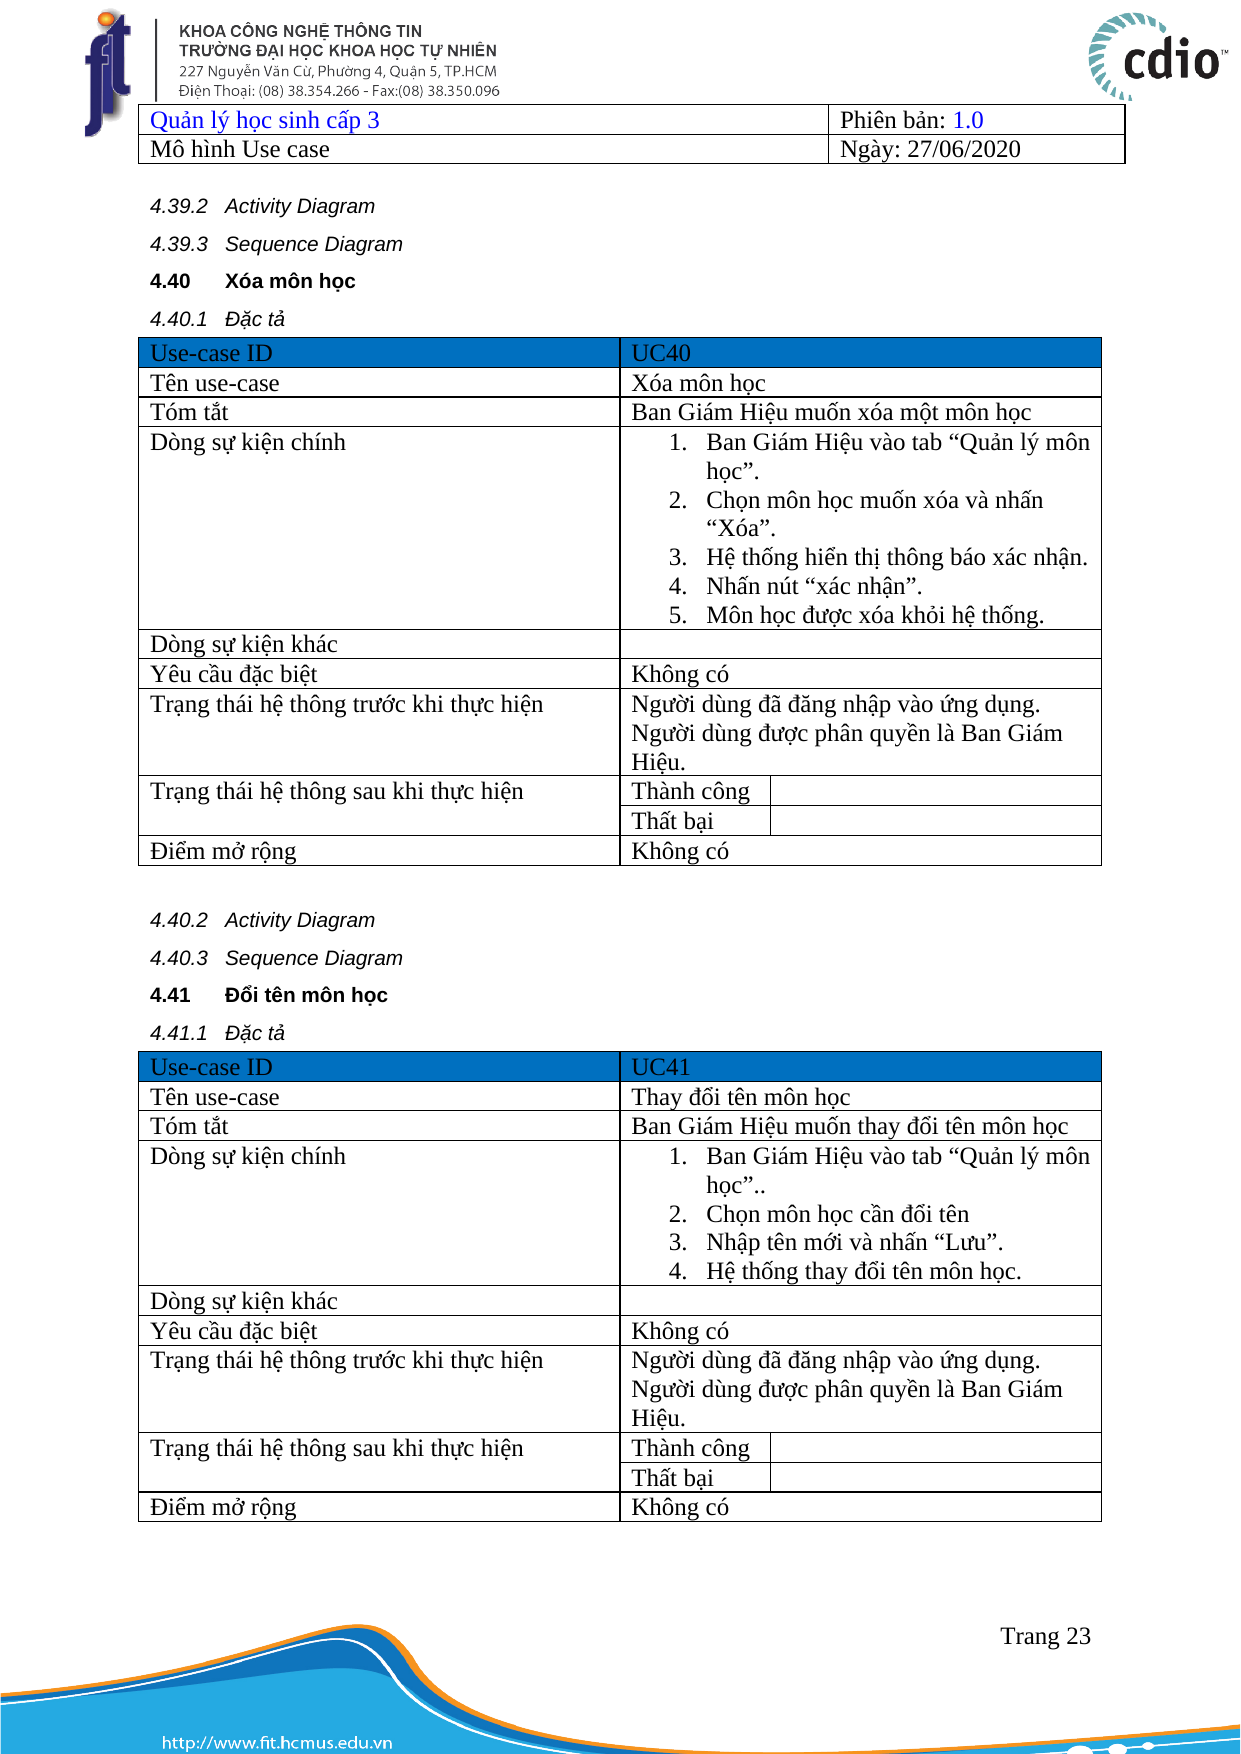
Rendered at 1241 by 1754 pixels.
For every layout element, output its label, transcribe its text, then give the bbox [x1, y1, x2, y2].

table_cell Điểm mở rộng [139, 1493, 619, 1521]
table_cell Trạng thái hệ thông trước khi thực hiện [139, 1346, 619, 1432]
table_cell Không có [621, 1493, 1101, 1521]
table_header Use-case ID [139, 338, 619, 367]
picture [0, 1621, 1241, 1754]
table_cell [771, 1433, 1101, 1462]
table_cell Tên use-case [139, 368, 619, 396]
table_header UC40 [621, 338, 1101, 367]
picture [829, 105, 1124, 134]
table_cell Tóm tắt [139, 398, 619, 426]
table_cell Điểm mở rộng [139, 836, 619, 865]
table_cell [621, 1286, 1101, 1315]
table_cell Ban Giám Hiệu vào tab “Quản lý môn học”. Chọn môn học muốn xóa và nhấn “Xóa”. Hệ thống hiển thị thông báo xác nhận. Nhấn nút “xác nhận”. Môn học được xóa khỏi hệ thống. [621, 427, 1101, 628]
table_cell Thay đổi tên môn học [621, 1082, 1101, 1110]
table_cell Không có [621, 659, 1101, 688]
subtitle Xóa môn học [150, 268, 1090, 293]
subtitle Đặc tả [150, 1019, 1090, 1044]
table_cell Tên use-case [139, 1082, 619, 1110]
picture [139, 105, 828, 134]
table_cell Yêu cầu đặc biệt [139, 659, 619, 688]
table_cell Thành công [621, 776, 770, 805]
table_cell Không có [621, 1316, 1101, 1344]
table_cell Trạng thái hệ thông trước khi thực hiện [139, 689, 619, 775]
table_cell Trạng thái hệ thông sau khi thực hiện [139, 1433, 619, 1491]
table_cell Không có [621, 836, 1101, 865]
table_cell Xóa môn học [621, 368, 1101, 396]
table_cell [771, 1463, 1101, 1491]
table_cell Người dùng đã đăng nhập vào ứng dụng. Người dùng được phân quyền là Ban Giám Hiệu. [621, 689, 1101, 775]
table_cell Ban Giám Hiệu muốn xóa một môn học [621, 398, 1101, 426]
table_header Use-case ID [139, 1052, 619, 1081]
table_header UC41 [621, 1052, 1101, 1081]
table_cell Thất bại [621, 806, 770, 835]
table_cell Ban Giám Hiệu vào tab “Quản lý môn học”.. Chọn môn học cần đổi tên Nhập tên mới và nhấn “Lưu”. Hệ thống thay đổi tên môn học. [621, 1141, 1101, 1285]
picture [139, 135, 828, 161]
table_cell Yêu cầu đặc biệt [139, 1316, 619, 1344]
table_cell Dòng sự kiện chính [139, 427, 619, 628]
table_cell Ban Giám Hiệu muốn thay đổi tên môn học [621, 1111, 1101, 1140]
table_cell Dòng sự kiện khác [139, 630, 619, 658]
table_cell [771, 776, 1101, 805]
subtitle Sequence Diagram [150, 231, 1090, 256]
table_cell Người dùng đã đăng nhập vào ứng dụng. Người dùng được phân quyền là Ban Giám Hiệu. [621, 1346, 1101, 1432]
table_cell Trạng thái hệ thông sau khi thực hiện [139, 776, 619, 835]
picture [829, 135, 1124, 161]
table_cell [621, 630, 1101, 658]
table_cell [771, 806, 1101, 835]
table_cell Thất bại [621, 1463, 770, 1491]
subtitle Activity Diagram [150, 907, 1090, 932]
subtitle Activity Diagram [150, 193, 1090, 218]
table_cell Dòng sự kiện chính [139, 1141, 619, 1285]
subtitle Đổi tên môn học [150, 982, 1090, 1007]
picture [61, 1, 1241, 161]
table_cell Thành công [621, 1433, 770, 1462]
subtitle Đặc tả [150, 306, 1090, 331]
subtitle Sequence Diagram [150, 944, 1090, 969]
table_cell Dòng sự kiện khác [139, 1286, 619, 1315]
table_cell Tóm tắt [139, 1111, 619, 1140]
